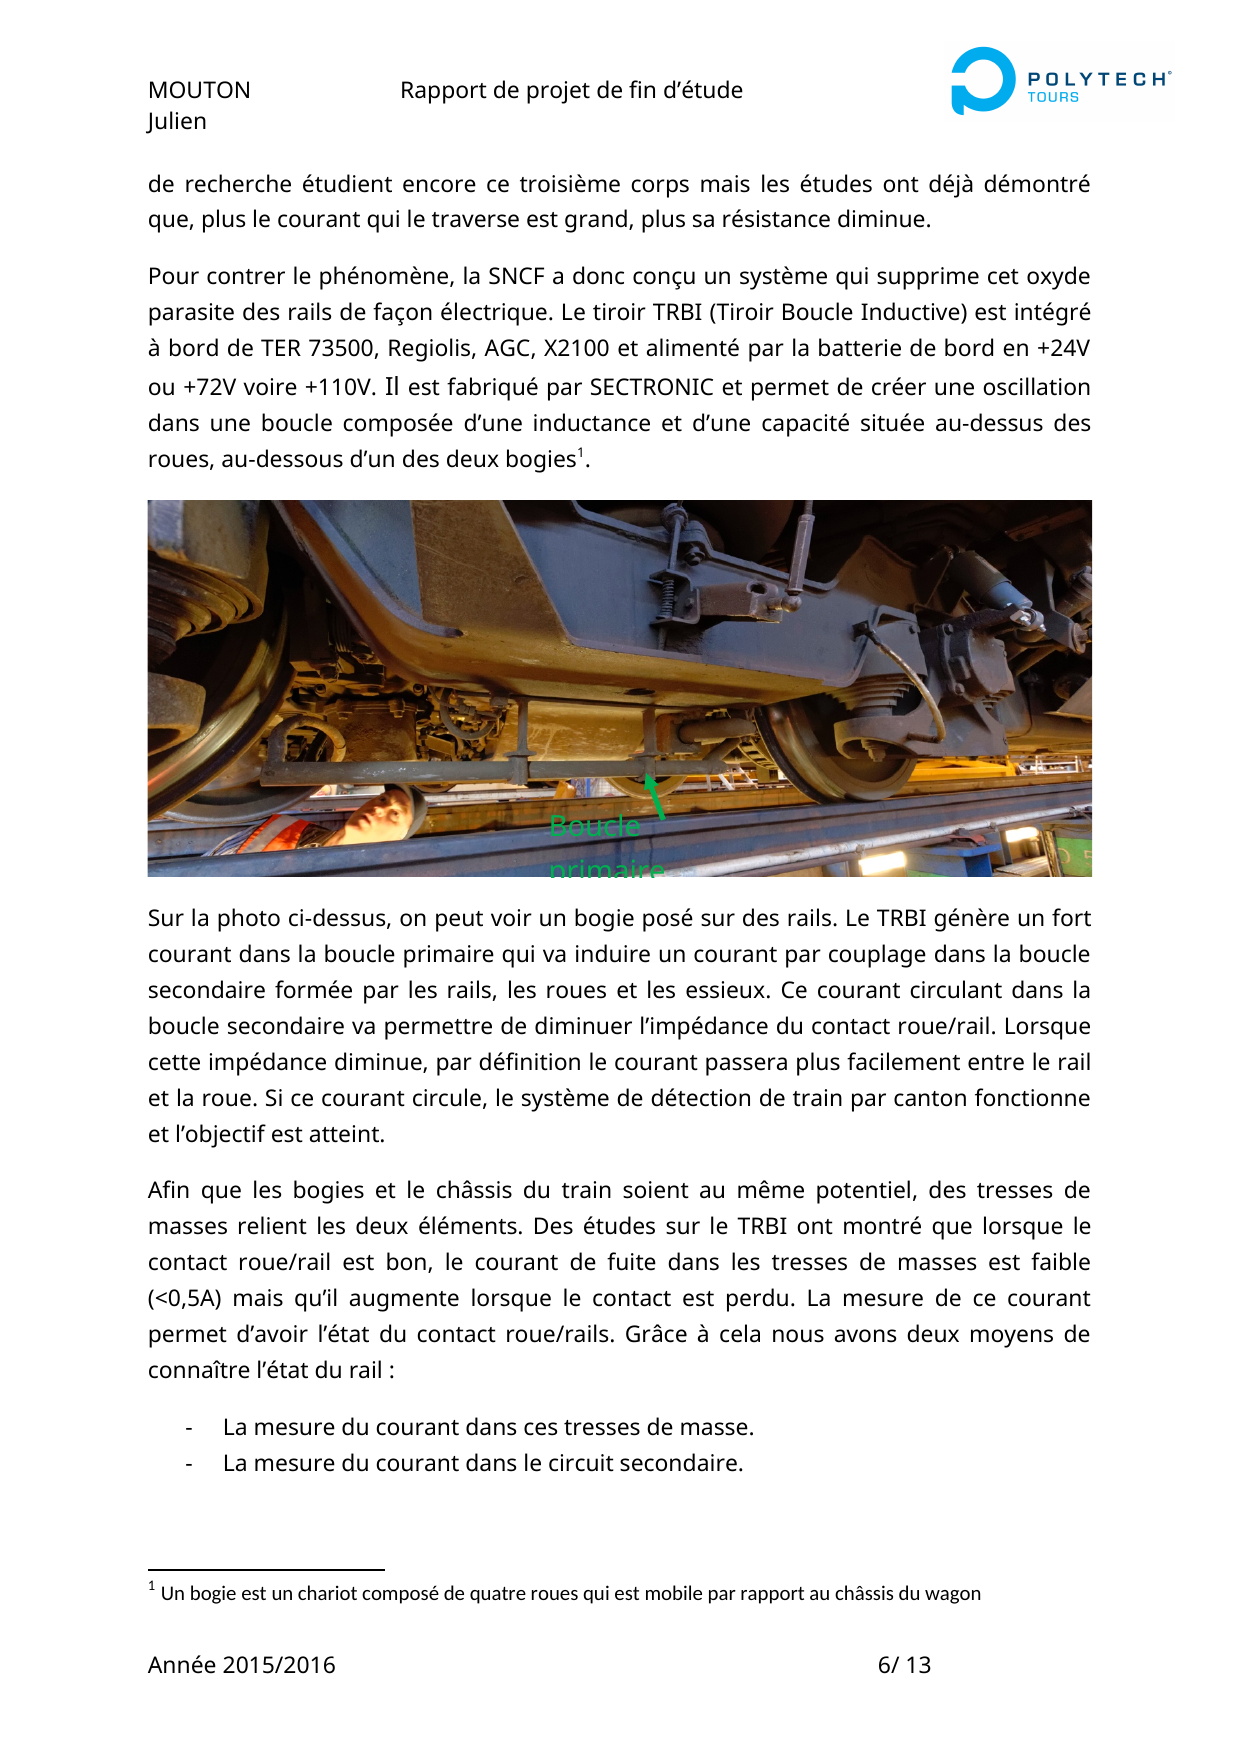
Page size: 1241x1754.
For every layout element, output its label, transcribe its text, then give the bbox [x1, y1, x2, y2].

list La mesure du courant dans le circuit secondaire. [185, 1447, 1093, 1478]
picture [943, 41, 1175, 122]
picture [147, 500, 1093, 877]
text Sur la photo ci-dessus, on peut voir un bogie posé sur des rails. Le TRBI génère un fort courant dans la boucle primaire qui va induire un courant par couplage dans la boucle secondaire formée par les rails, les roues et les essieux. Ce courant circulant dans la boucle secondaire va permettre de diminuer l’impédance du contact roue/rail. Lorsque cette impédance diminue, par définition le courant passera plus facilement entre le rail et la roue. Si ce courant circule, le système de détection de train par canton fonctionne et l’objectif est atteint. [148, 902, 1093, 1149]
picture [600, 867, 607, 877]
picture [590, 867, 597, 877]
text Pour contrer le phénomène, la SNCF a donc conçu un système qui supprime cet oxyde parasite des rails de façon électrique. Le tiroir TRBI (Tiroir Boucle Inductive) est intégré à bord de TER 73500, Regiolis, AGC, X2100 et alimenté par la batterie de bord en +24V ou +72V voire +110V. Il est fabriqué par SECTRONIC et permet de créer une oscillation dans une boucle composée d’une inductance et d’une capacité située au-dessus des roues, au-dessous d’un des deux bogies. [148, 260, 1093, 474]
picture [553, 867, 562, 877]
text Afin que les bogies et le châssis du train soient au même potentiel, des tresses de masses relient les deux éléments. Des études sur le TRBI ont montré que lorsque le contact roue/rail est bon, le courant de fuite dans les tresses de masses est faible (<0,5A) mais qu’il augmente lorsque le contact est perdu. La mesure de ce courant permet d’avoir l’état du contact roue/rails. Grâce à cela nous avons deux moyens de connaître l’état du rail : [148, 1174, 1093, 1385]
list La mesure du courant dans ces tresses de masse. [185, 1411, 1093, 1442]
picture [653, 867, 661, 872]
